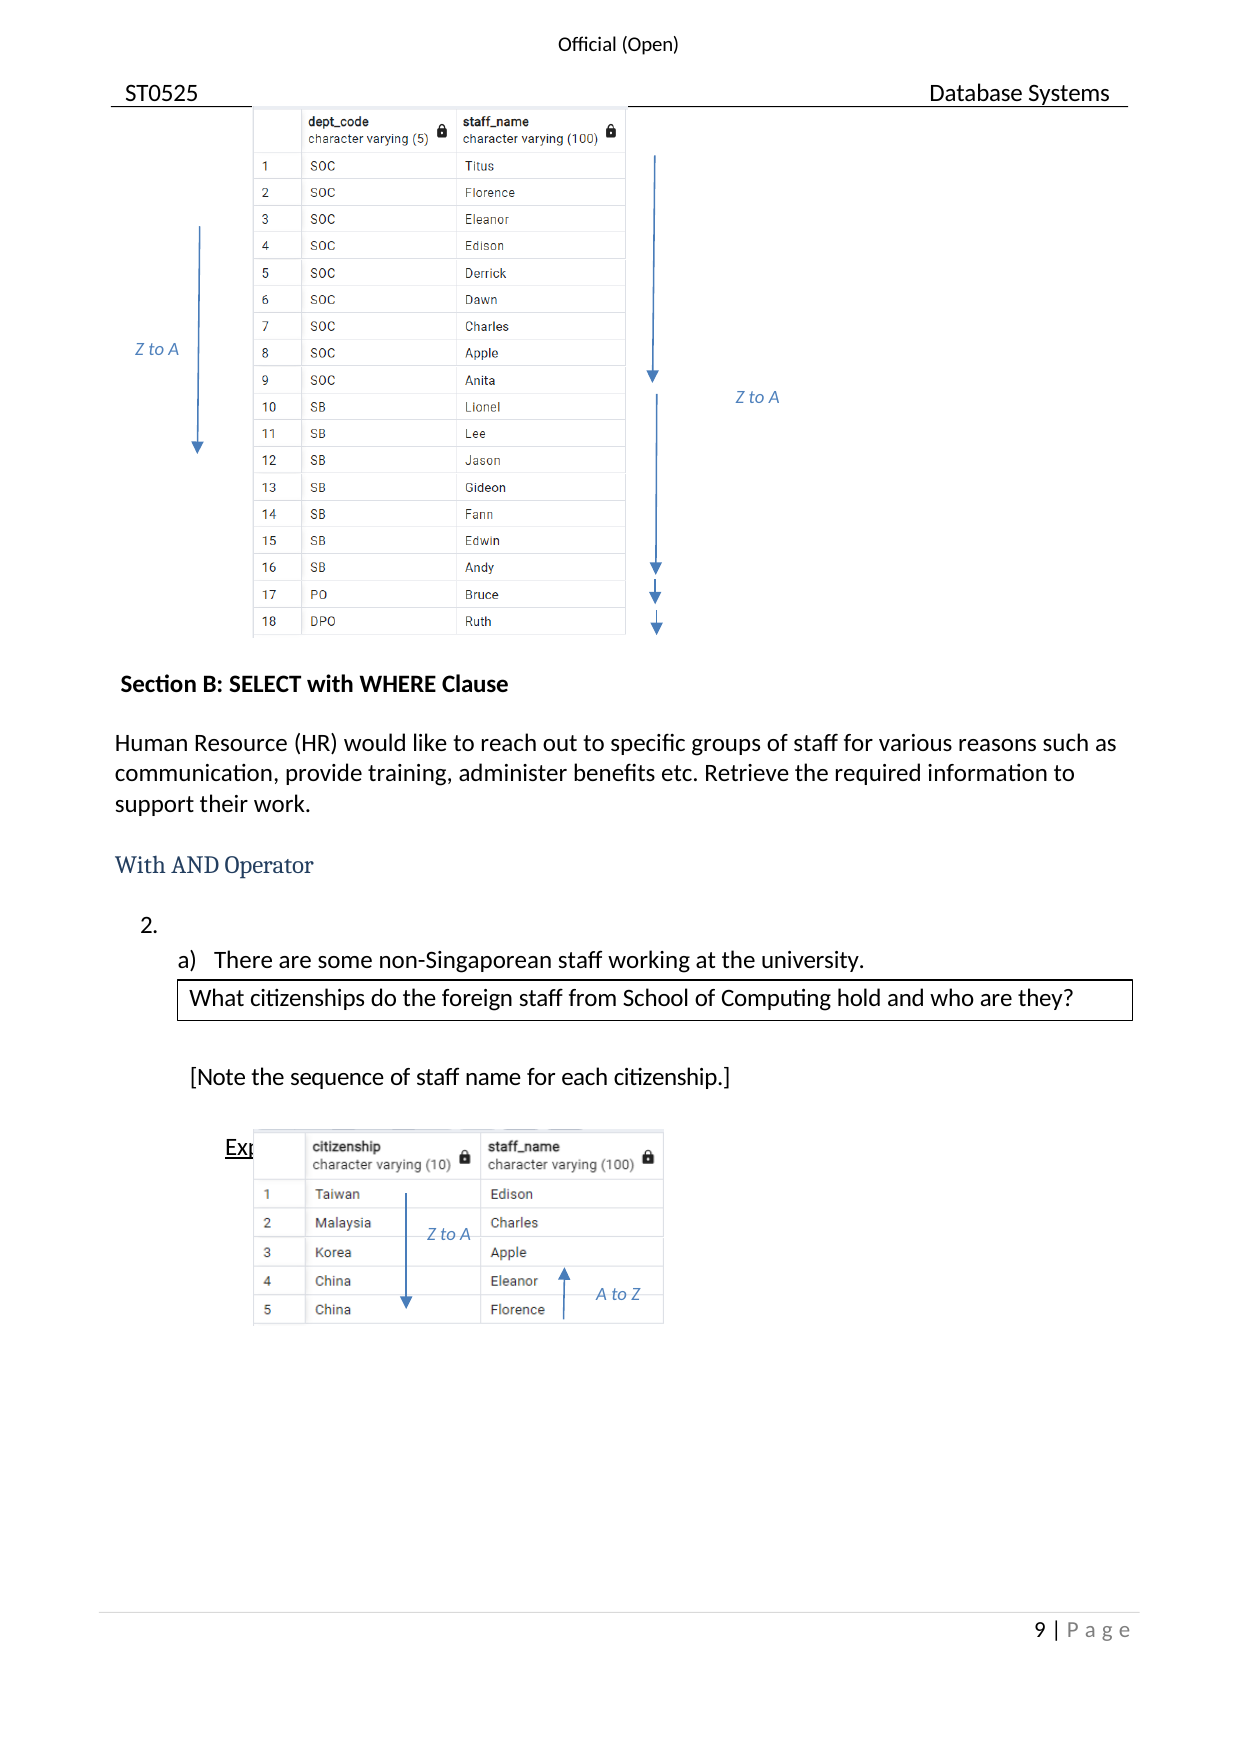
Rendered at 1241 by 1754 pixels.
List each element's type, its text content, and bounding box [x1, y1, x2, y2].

text 2. [140, 909, 1146, 940]
text a) There are some non-Singaporean staff working at the university. [177, 944, 1146, 975]
subtitle Section B: SELECT with WHERE Clause [120, 668, 1146, 699]
picture [253, 1129, 664, 1326]
text Human Resource (HR) would like to reach out to specific groups of staff for various reasons such as communication, provide training, administer benefits etc. Retrieve the required information to support their work. [114, 727, 1146, 818]
text With AND Operator [114, 851, 1146, 879]
picture [252, 106, 628, 638]
text [Note the sequence of staff name for each citizenship.] Expected Result [189, 975, 811, 1162]
